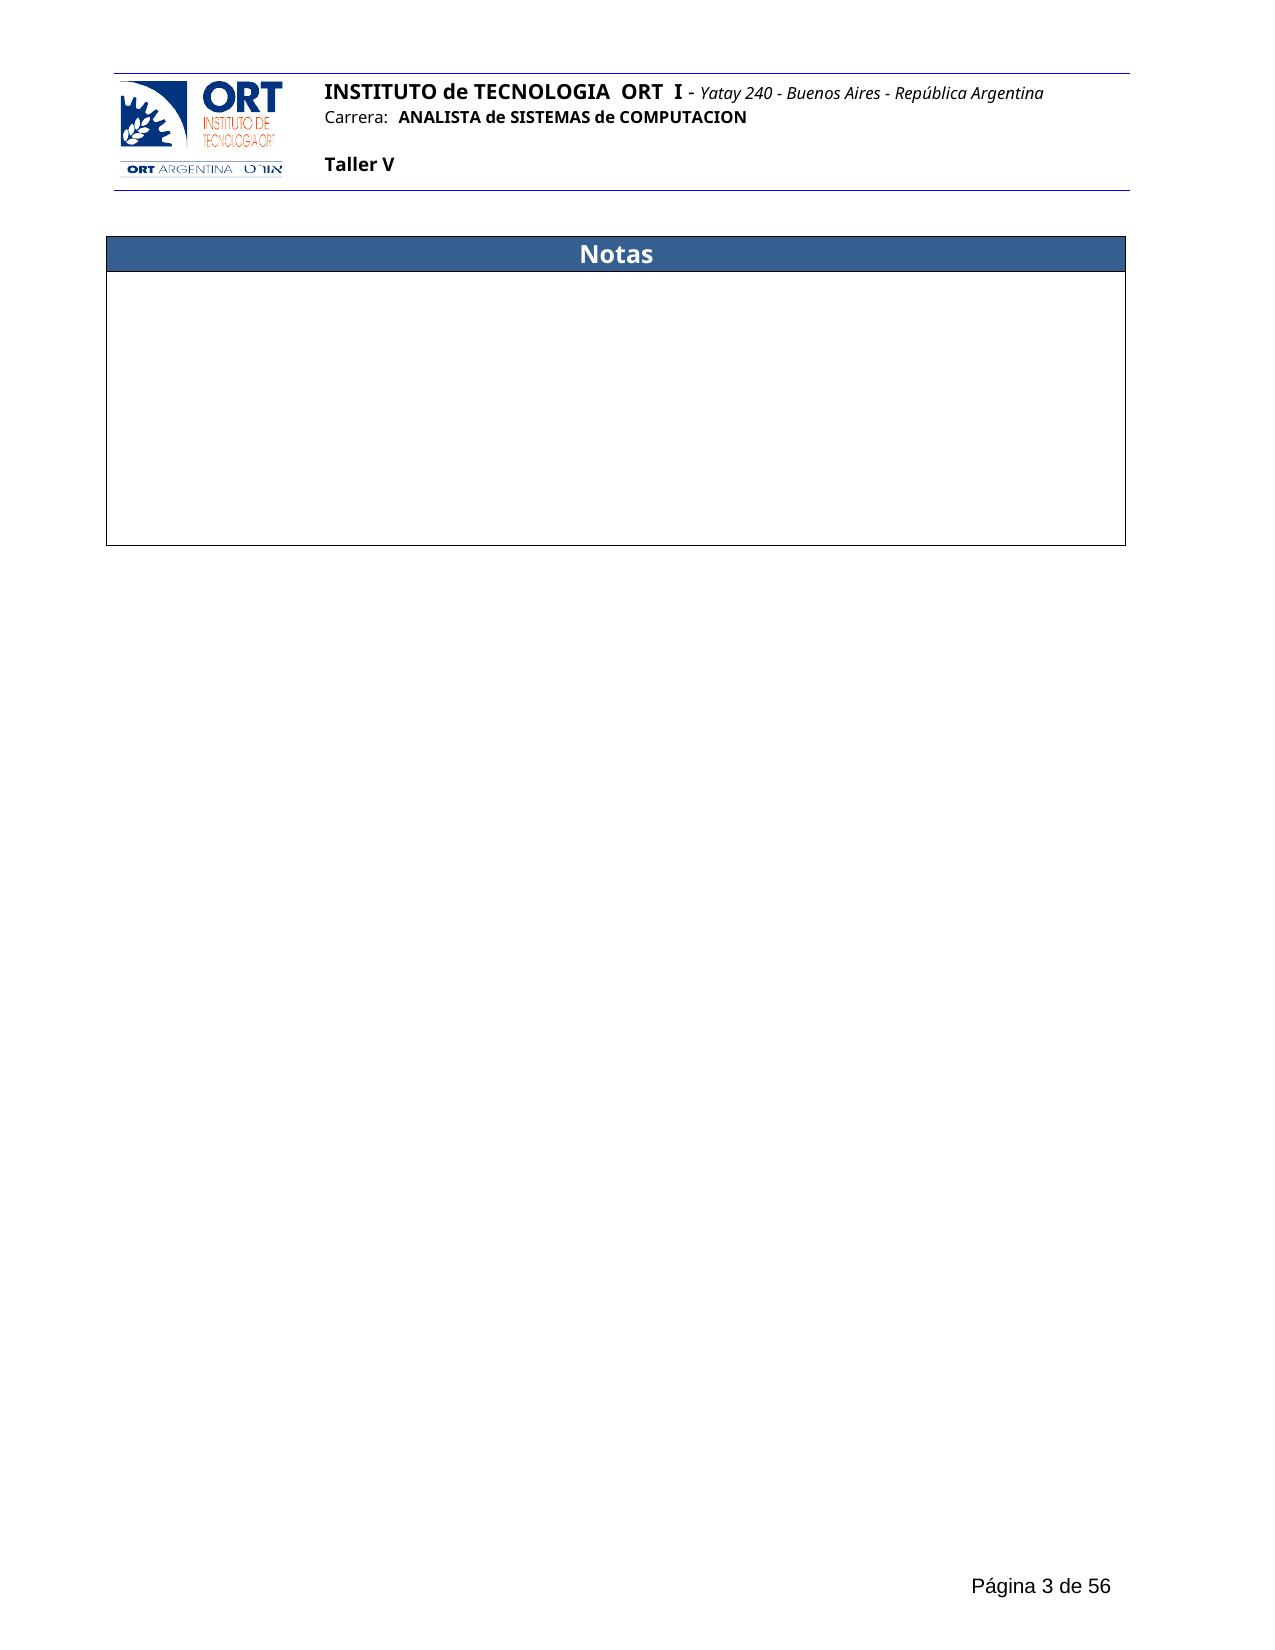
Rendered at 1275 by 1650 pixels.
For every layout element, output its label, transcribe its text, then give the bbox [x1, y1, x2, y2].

table_header Notas [107, 237, 1125, 271]
table_cell [107, 272, 1125, 545]
